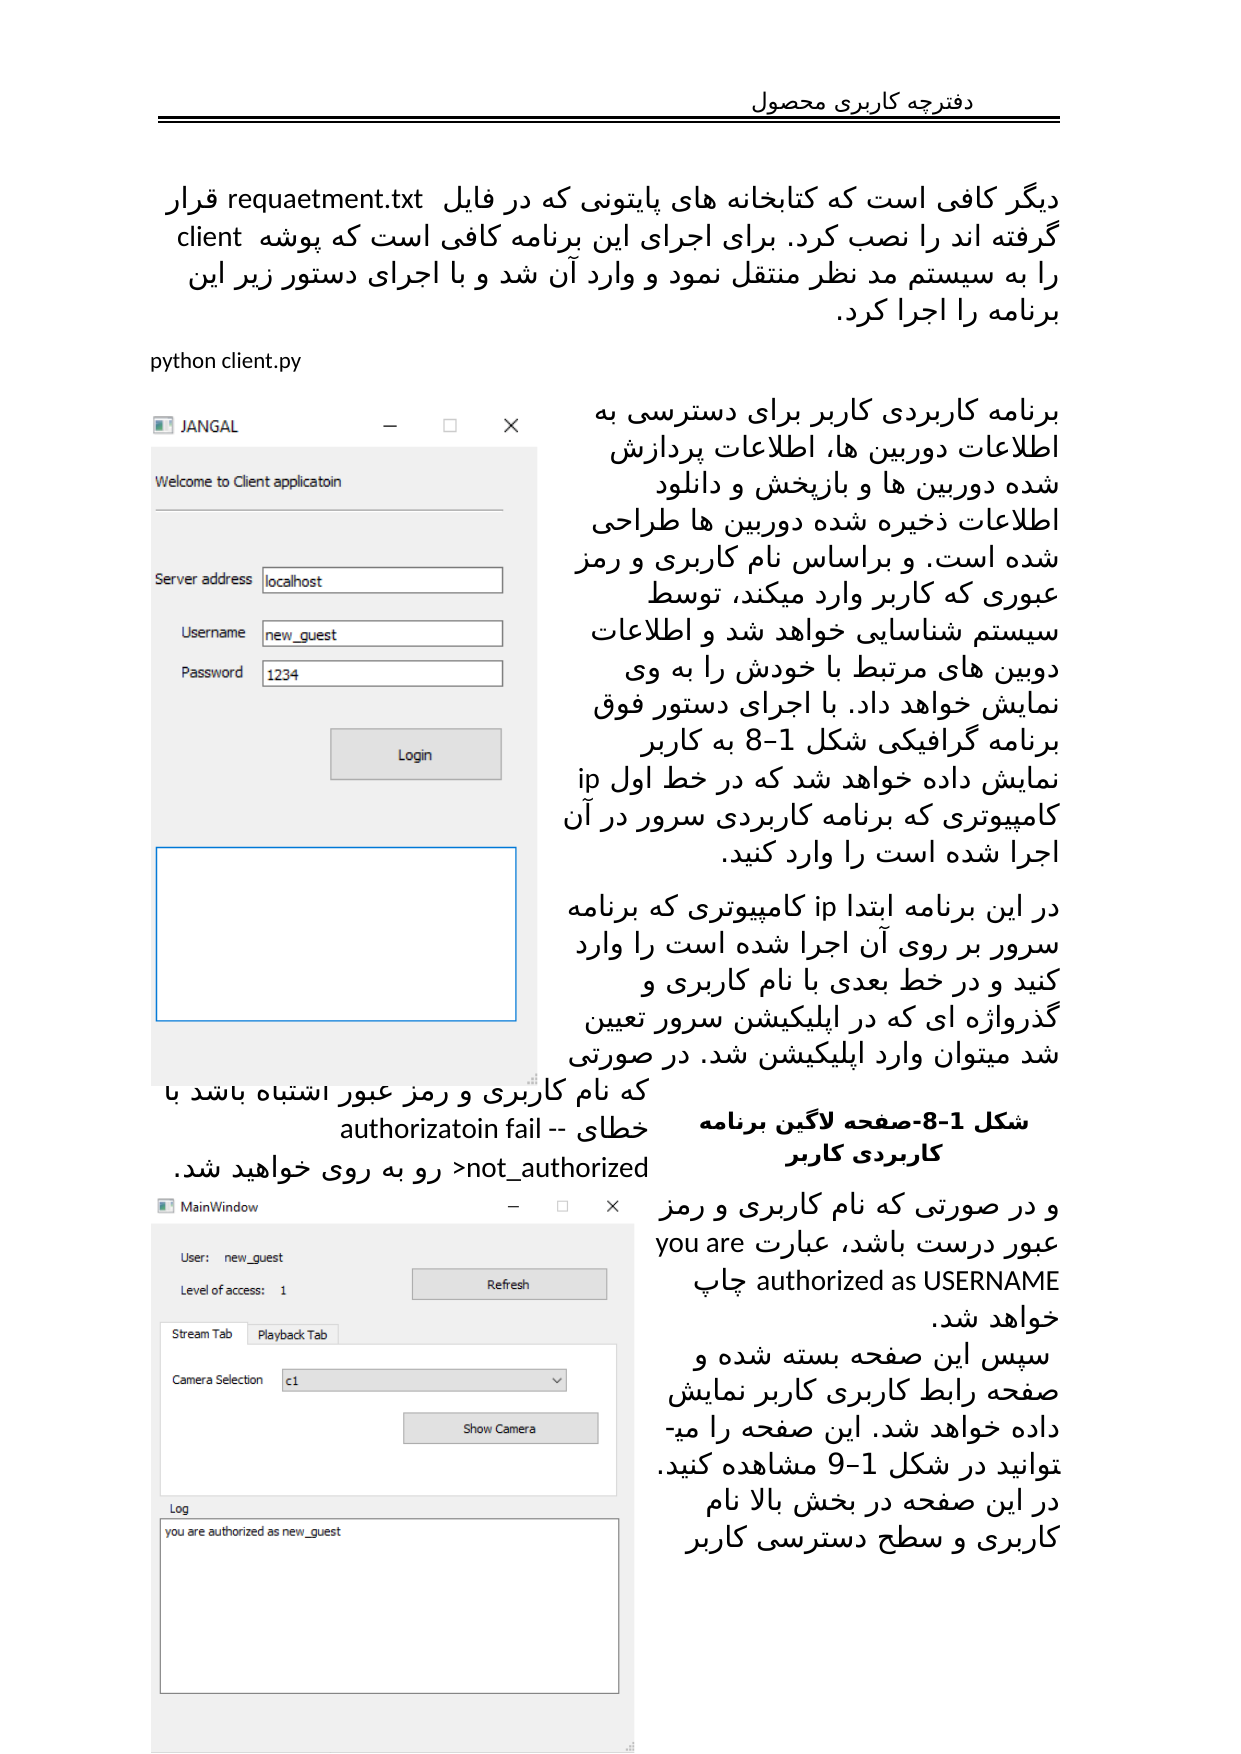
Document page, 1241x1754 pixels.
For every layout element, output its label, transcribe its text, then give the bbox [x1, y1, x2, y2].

picture [403, 369, 540, 1045]
text python client.py [150, 308, 1060, 336]
picture [560, 1023, 1045, 1582]
text در این برنامه ابتدا ip کامپیوتری که برنامه سرور بر روی آن اجرا شده است را وارد کنید و در خط بعدی با نام کاربری و گذرواژه ای که در اپلیکیشن سرور تعیین شد میتوان وارد اپلیکیشن شد. در صورتی که نام کاربری و رمز عبور اشتباه باشد با خطای authorizatoin fail -->not_authorized رو به روی خواهید شد. و در صورتی که نام کاربری و رمز عبور درست باشد، عبارت you are authorized as USERNAME چاپ خواهد شد. [540, 703, 1060, 999]
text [150, 180, 1060, 289]
text برنامه کاربردی کاربر برای دسترسی به اطلاعات دوربین ها، اطلاعات پردازش شده دوربین ها و بازپخش و دانلود اطلاعات ذخیره شده دوربین ها طراحی شده است. و براساس نام کاربری و رمز عبوری که کاربر وارد میکند، توسط سیستم شناسایی خواهد شد و اطلاعات دوبین های مرتبط با خودش را به وی نمایش خواهد داد. با اجرای دستور فوق برنامه گرافیکی شکل 1–8 به کاربر نمایش داده خواهد شد که در خط اول ip کامپیوتری که برنامه کاربردی سرور در آن اجرا شده است را وارد کنید. [150, 355, 1060, 684]
text در این برنامه ابتدا ip کامپیوتری که برنامه سرور بر روی آن اجرا شده است را وارد کنید و در خط بعدی با نام کاربری و گذرواژه ای که در اپلیکیشن سرور تعیین شد میتوان وارد اپلیکیشن شد. در صورتی که نام کاربری و رمز عبور اشتباه باشد با خطای authorizatoin fail -->not_authorized رو به روی خواهید شد. و در صورتی که نام کاربری و رمز عبور درست باشد، عبارت you are authorized as USERNAME چاپ خواهد شد. [150, 703, 403, 999]
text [150, 1002, 1060, 1549]
